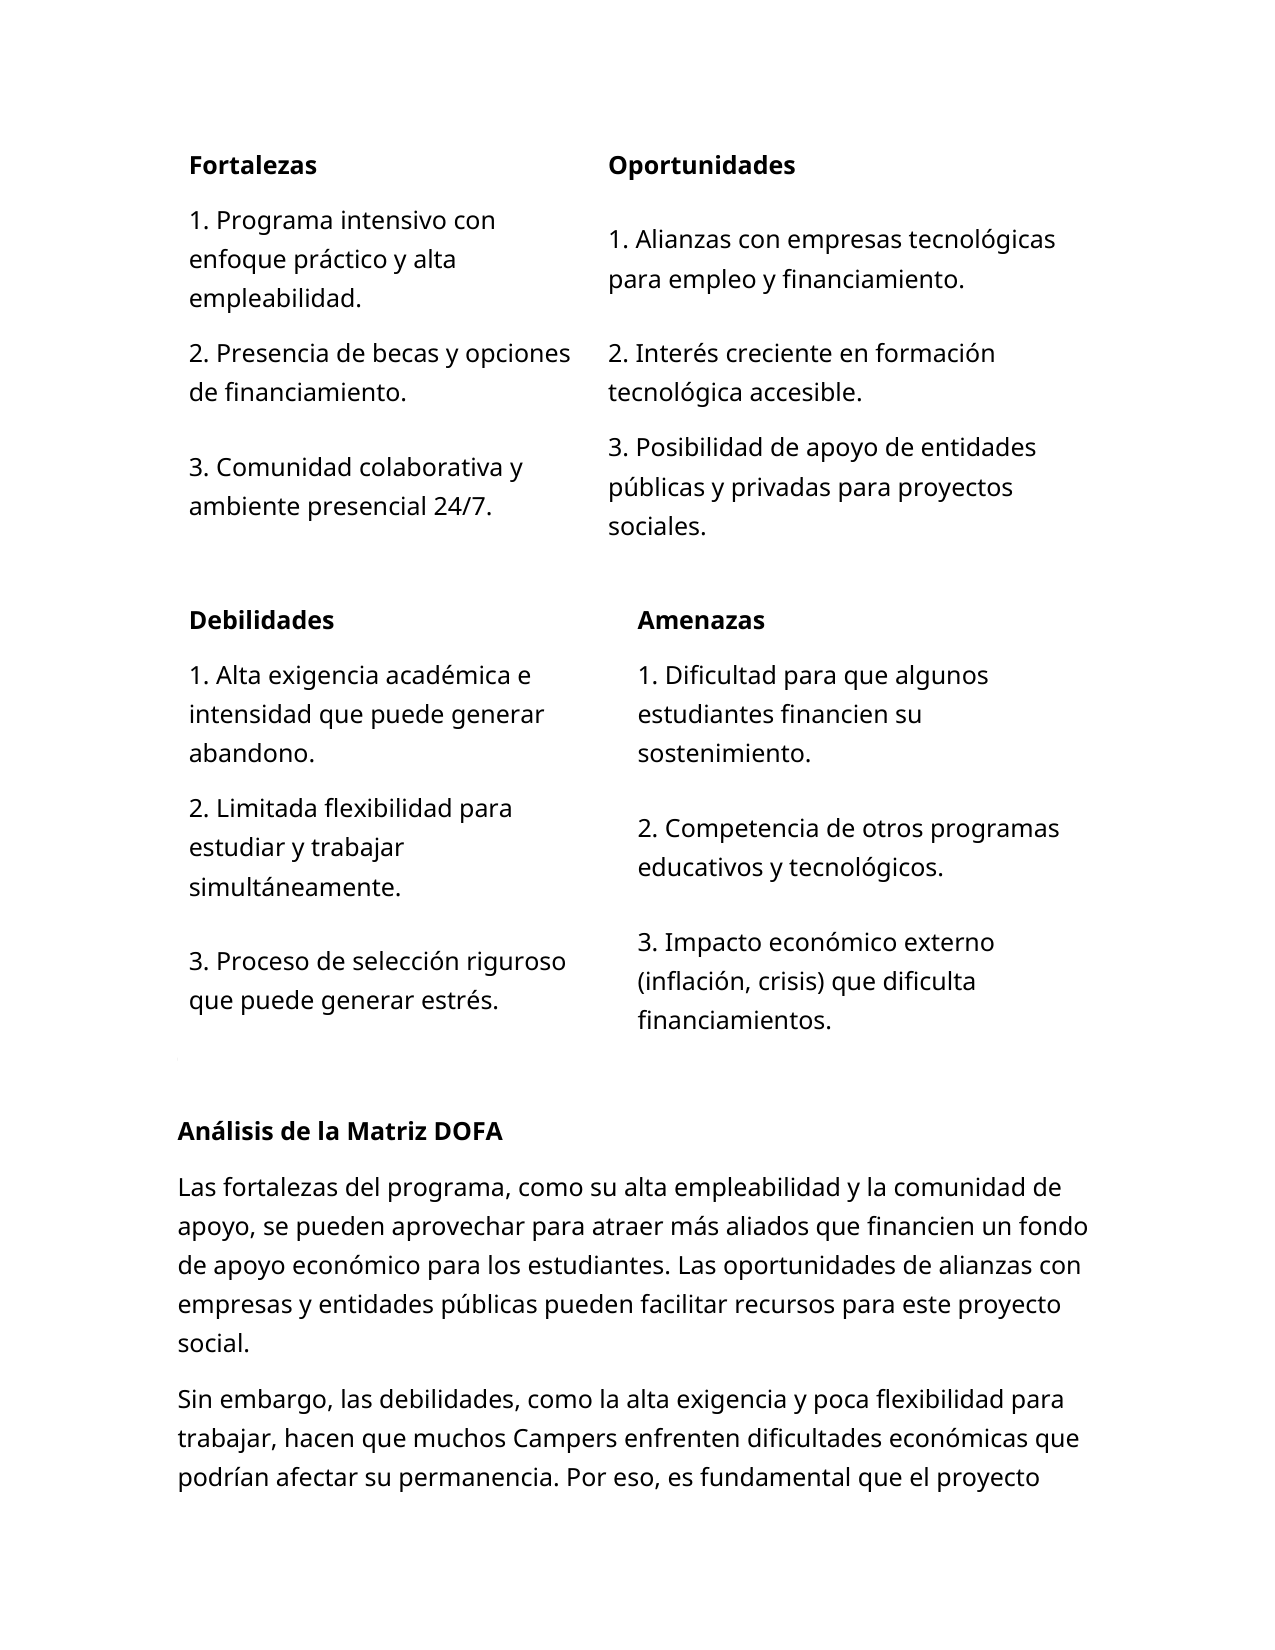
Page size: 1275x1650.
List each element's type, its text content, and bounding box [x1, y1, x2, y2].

table_cell 2. Competencia de otros programas educativos y tecnológicos. [626, 791, 1098, 924]
table_cell 1. Alta exigencia académica e intensidad que puede generar abandono. [177, 658, 626, 791]
table_cell 1. Dificultad para que algunos estudiantes financien su sostenimiento. [626, 658, 1098, 791]
table_cell 3. Posibilidad de apoyo de entidades públicas y privadas para proyectos sociales. [597, 430, 1098, 563]
text Las fortalezas del programa, como su alta empleabilidad y la comunidad de apoyo, se pueden aprovechar para atraer más aliados que financien un fondo de apoyo económico para los estudiantes. Las oportunidades de alianzas con empresas y entidades públicas pueden facilitar recursos para este proyecto social. [177, 1169, 1098, 1360]
table_cell 3. Comunidad colaborativa y ambiente presencial 24/7. [177, 430, 597, 563]
table_cell 3. Impacto económico externo (inflación, crisis) que dificulta financiamientos. [626, 924, 1098, 1058]
text Análisis de la Matriz DOFA [177, 1113, 1098, 1147]
table_header Debilidades [177, 603, 626, 658]
table_cell 3. Proceso de selección riguroso que puede generar estrés. [177, 924, 626, 1058]
table_header Fortalezas [177, 148, 597, 203]
table_cell 1. Programa intensivo con enfoque práctico y alta empleabilidad. [177, 203, 597, 336]
table_header Amenazas [626, 603, 1098, 658]
table_cell 2. Presencia de becas y opciones de financiamiento. [177, 336, 597, 430]
table_header Oportunidades [597, 148, 1098, 203]
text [177, 1382, 1098, 1494]
table_cell 2. Limitada flexibilidad para estudiar y trabajar simultáneamente. [177, 791, 626, 924]
table_cell 2. Interés creciente en formación tecnológica accesible. [597, 336, 1098, 430]
table_cell 1. Alianzas con empresas tecnológicas para empleo y financiamiento. [597, 203, 1098, 336]
